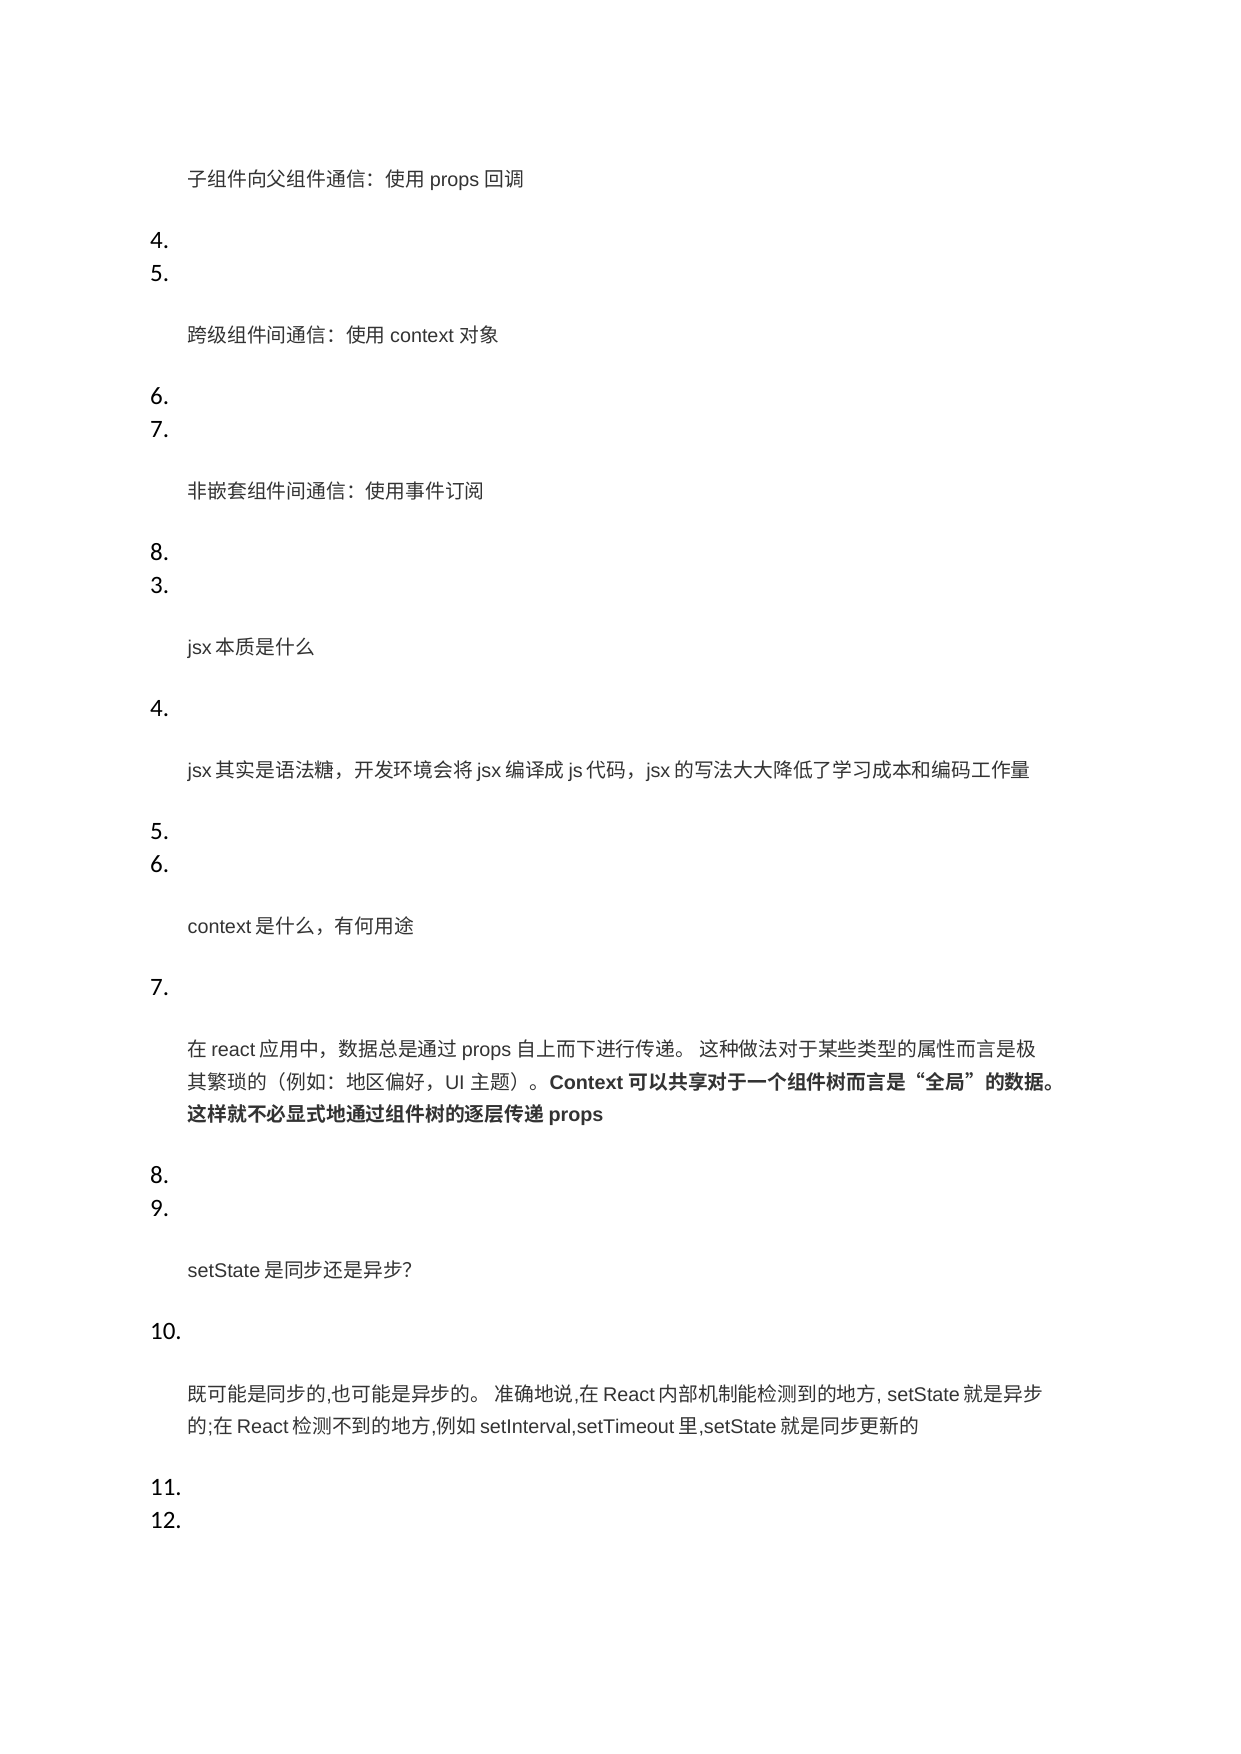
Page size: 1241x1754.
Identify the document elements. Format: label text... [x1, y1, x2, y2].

text setState是同步还是异步？ [187, 1253, 1053, 1285]
text 子组件向父组件通信：使用 props 回调 [187, 162, 1053, 194]
text 在react应用中，数据总是通过 props 自上而下进行传递。 这种做法对于某些类型的属性而言是极其繁琐的（例如：地区偏好，UI 主题）。Context 可以共享对于一个组件树而言是“全局”的数据。这样就不必显式地通过组件树的逐层传递 props [187, 1032, 1053, 1129]
text context是什么，有何用途 [187, 909, 1053, 941]
text 既可能是同步的,也可能是异步的。 准确地说,在React内部机制能检测到的地方, setState就是异步的;在React检测不到的地方,例如setInterval,setTimeout里,setState就是同步更新的 [187, 1376, 1053, 1441]
text 跨级组件间通信：使用 context 对象 [187, 318, 1053, 350]
text 非嵌套组件间通信：使用事件订阅 [187, 474, 1053, 506]
text jsx本质是什么 [187, 629, 1053, 662]
text jsx其实是语法糖，开发环境会将jsx编译成js代码，jsx的写法大大降低了学习成本和编码工作量 [187, 753, 1053, 785]
